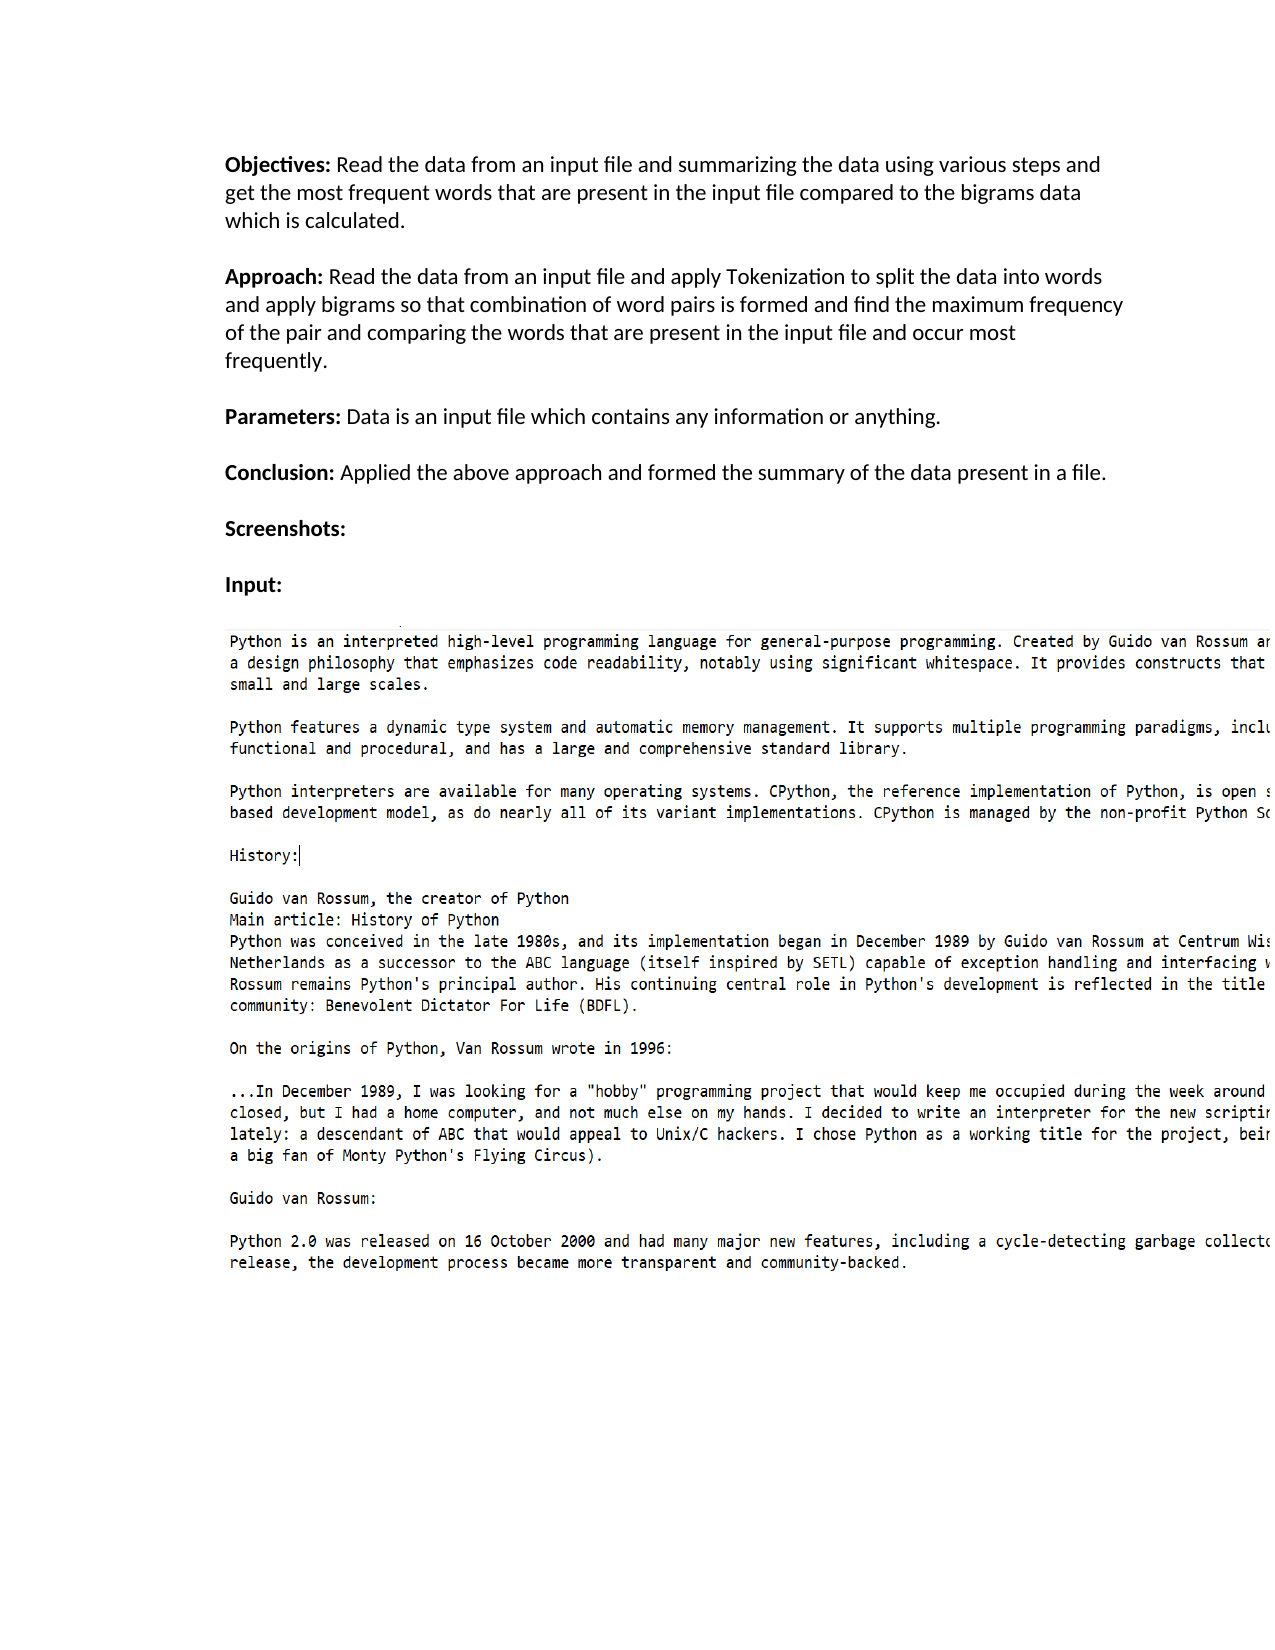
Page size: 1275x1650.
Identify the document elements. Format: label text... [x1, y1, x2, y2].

picture [225, 626, 1270, 1271]
list Parameters: Data is an input file which contains any information or anything. [225, 402, 1125, 430]
list Approach: Read the data from an input file and apply Tokenization to split the data into words and apply bigrams so that combination of word pairs is formed and find the maximum frequency of the pair and comparing the words that are present in the input file and occur most frequently. [225, 262, 1125, 374]
list Screenshots: [225, 514, 1125, 542]
list Objectives: Read the data from an input file and summarizing the data using various steps and get the most frequent words that are present in the input file compared to the bigrams data which is calculated. [225, 150, 1125, 234]
list Conclusion: Applied the above approach and formed the summary of the data present in a file. [225, 458, 1125, 486]
list Input: [225, 570, 1125, 598]
